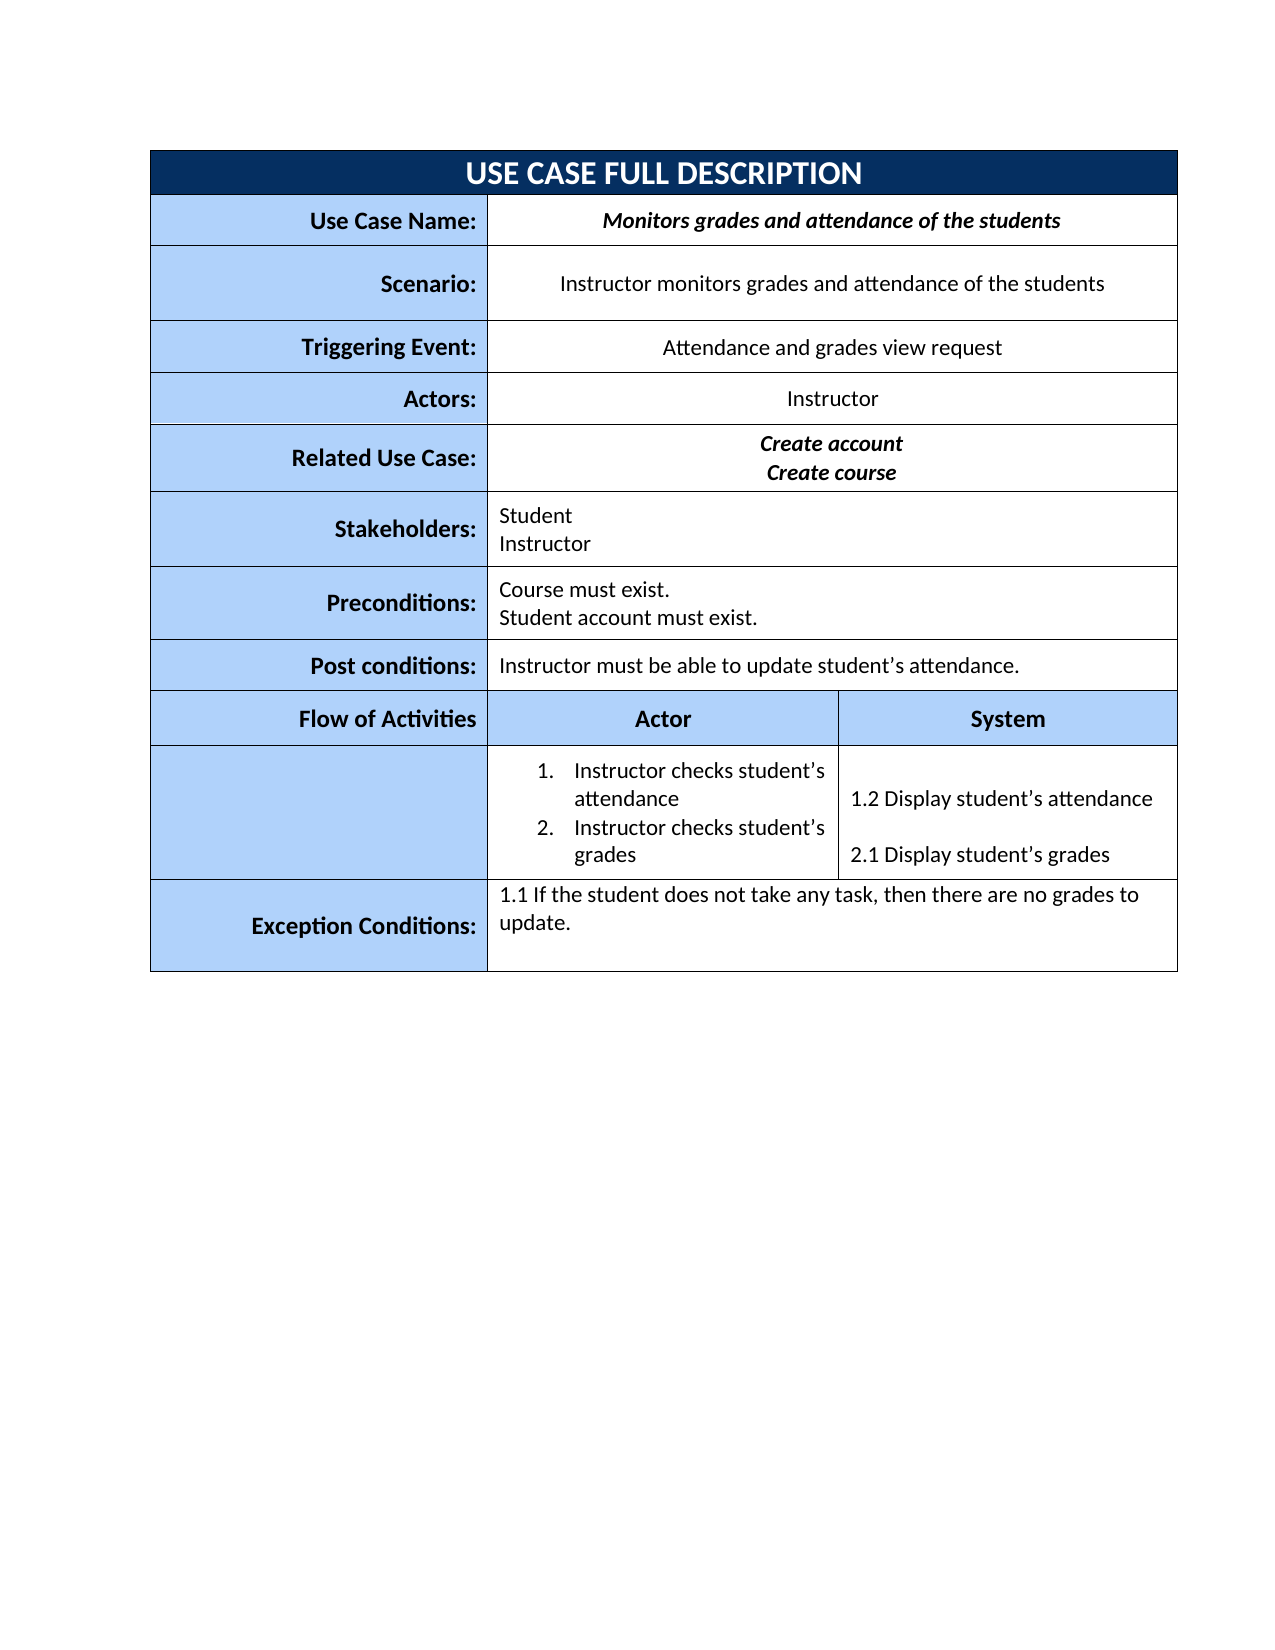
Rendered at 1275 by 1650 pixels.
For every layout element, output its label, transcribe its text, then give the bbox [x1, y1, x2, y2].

table_cell Student Instructor [488, 492, 1177, 566]
table_cell 1.2 Display student’s attendance 2.1 Display student’s grades [839, 746, 1177, 879]
table_cell Create account Create course [488, 425, 1177, 491]
table_cell Course must exist. Student account must exist. [488, 567, 1177, 639]
table_header USE CASE FULL DESCRIPTION [151, 151, 1177, 194]
table_cell Triggering Event: [151, 321, 487, 372]
table_cell Scenario: [151, 246, 487, 320]
table_cell 1.1 If the student does not take any task, then there are no grades to update. [488, 880, 1177, 971]
table_cell Flow of Activities [151, 691, 487, 745]
table_cell System [839, 691, 1177, 745]
table_cell Post conditions: [151, 640, 487, 690]
table_cell Actors: [151, 373, 487, 423]
table_cell Instructor must be able to update student’s attendance. [488, 640, 1177, 690]
table_cell Instructor monitors grades and attendance of the students [488, 246, 1177, 320]
table_cell Instructor checks student’s attendance Instructor checks student’s grades [488, 746, 838, 879]
table_cell Related Use Case: [151, 425, 487, 491]
table_cell Actor [488, 691, 838, 745]
table_cell Monitors grades and attendance of the students [488, 195, 1177, 245]
table_cell Stakeholders: [151, 492, 487, 566]
table_cell Preconditions: [151, 567, 487, 639]
table_cell Exception Conditions: [151, 880, 487, 971]
table_cell Use Case Name: [151, 195, 487, 245]
table_cell Instructor [488, 373, 1177, 423]
table_cell Attendance and grades view request [488, 321, 1177, 372]
table_cell [151, 746, 487, 879]
